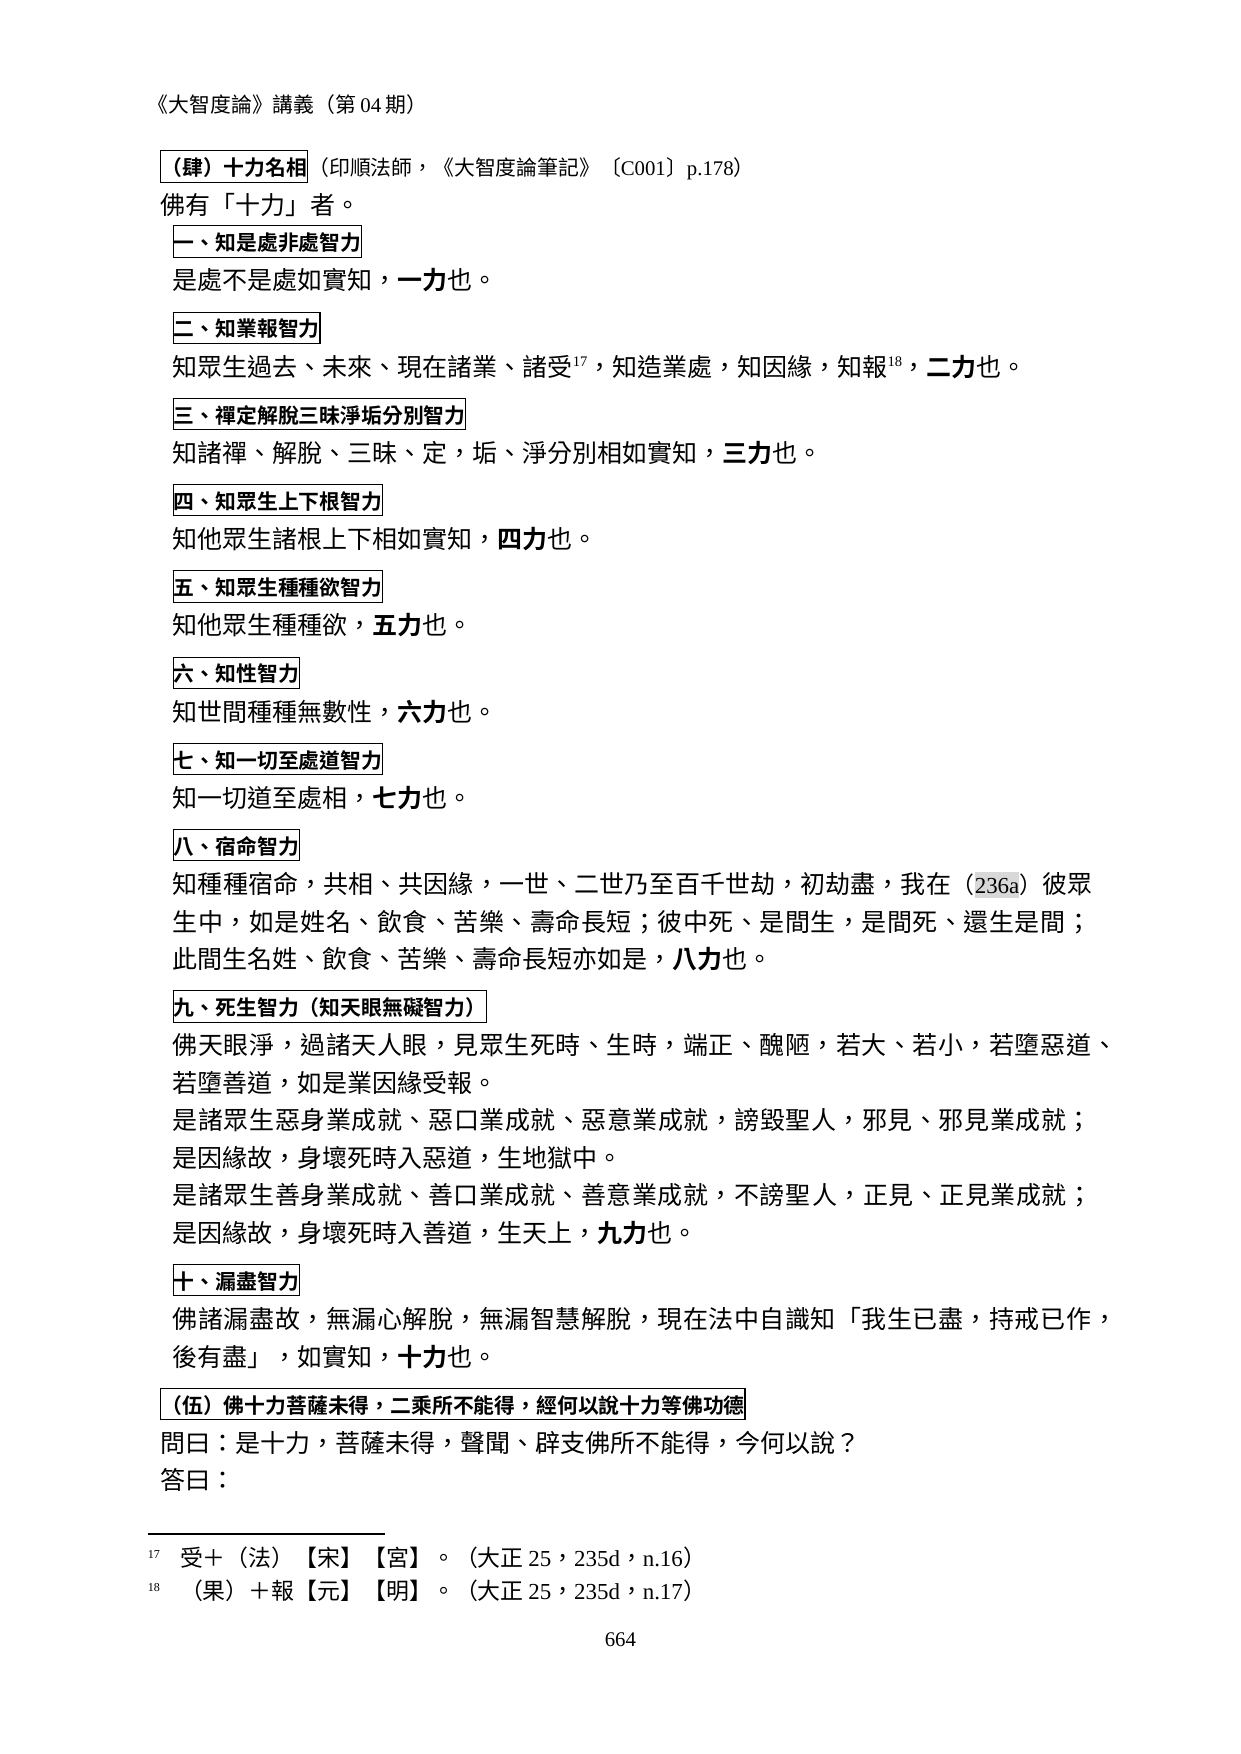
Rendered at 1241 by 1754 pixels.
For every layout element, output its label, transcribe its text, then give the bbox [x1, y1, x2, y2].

text 知諸禪、解脫、三昧、定，垢、淨分別相如實知，三力也。 [173, 433, 1092, 470]
text 六、知性智力 [173, 654, 1092, 691]
text 知眾生過去、未來、現在諸業、諸受，知造業處，知因緣，知報，二力也。 [173, 346, 1092, 384]
text 七、知一切至處道智力 [173, 740, 1092, 778]
text 五、知眾生種種欲智力 [173, 568, 1092, 605]
text 問曰：是十力，菩薩未得，聲聞、辟支佛所不能得，今何以說？ [160, 1423, 1092, 1460]
text 佛諸漏盡故，無漏心解脫，無漏智慧解脫，現在法中自識知「我生已盡，持戒已作，後有盡」，如實知，十力也。 [173, 1299, 1092, 1374]
text 九、死生智力（知天眼無礙智力） [173, 988, 1092, 1025]
text 八、宿命智力 [173, 826, 1092, 864]
text （伍）佛十力菩薩未得，二乘所不能得，經何以說十力等佛功德 [160, 1385, 1092, 1423]
text 是諸眾生惡身業成就、惡口業成就、惡意業成就，謗毀聖人，邪見、邪見業成就；是因緣故，身壞死時入惡道，生地獄中。 [173, 1100, 1092, 1175]
text 二、知業報智力 [173, 309, 1092, 346]
text （肆）十力名相（印順法師，《大智度論筆記》〔C001〕p.178） [160, 148, 1092, 185]
text 一、知是處非處智力 [173, 223, 1092, 260]
text 是諸眾生善身業成就、善口業成就、善意業成就，不謗聖人，正見、正見業成就；是因緣故，身壞死時入善道，生天上，九力也。 [173, 1175, 1092, 1250]
text 知世間種種無數性，六力也。 [173, 691, 1092, 729]
text 知一切道至處相，七力也。 [173, 778, 1092, 815]
text 知他眾生諸根上下相如實知，四力也。 [173, 519, 1092, 556]
text 答曰： [160, 1460, 1092, 1498]
text 三、禪定解脫三昧淨垢分別智力 [173, 395, 1092, 433]
text 佛有「十力」者。 [160, 185, 1092, 223]
text 佛天眼淨，過諸天人眼，見眾生死時、生時，端正、醜陋，若大、若小，若墮惡道、若墮善道，如是業因緣受報。 [173, 1025, 1092, 1100]
text 知他眾生種種欲，五力也。 [173, 605, 1092, 643]
text 知種種宿命，共相、共因緣，一世、二世乃至百千世劫，初劫盡，我在（）彼眾生中，如是姓名、飲食、苦樂、壽命長短；彼中死、是間生，是間死、還生是間；此間生名姓、飲食、苦樂、壽命長短亦如是，八力也。 [173, 864, 1092, 976]
text 四、知眾生上下根智力 [173, 481, 1092, 519]
text 是處不是處如實知，一力也。 [173, 260, 1092, 298]
text 十、漏盡智力 [173, 1261, 1092, 1299]
